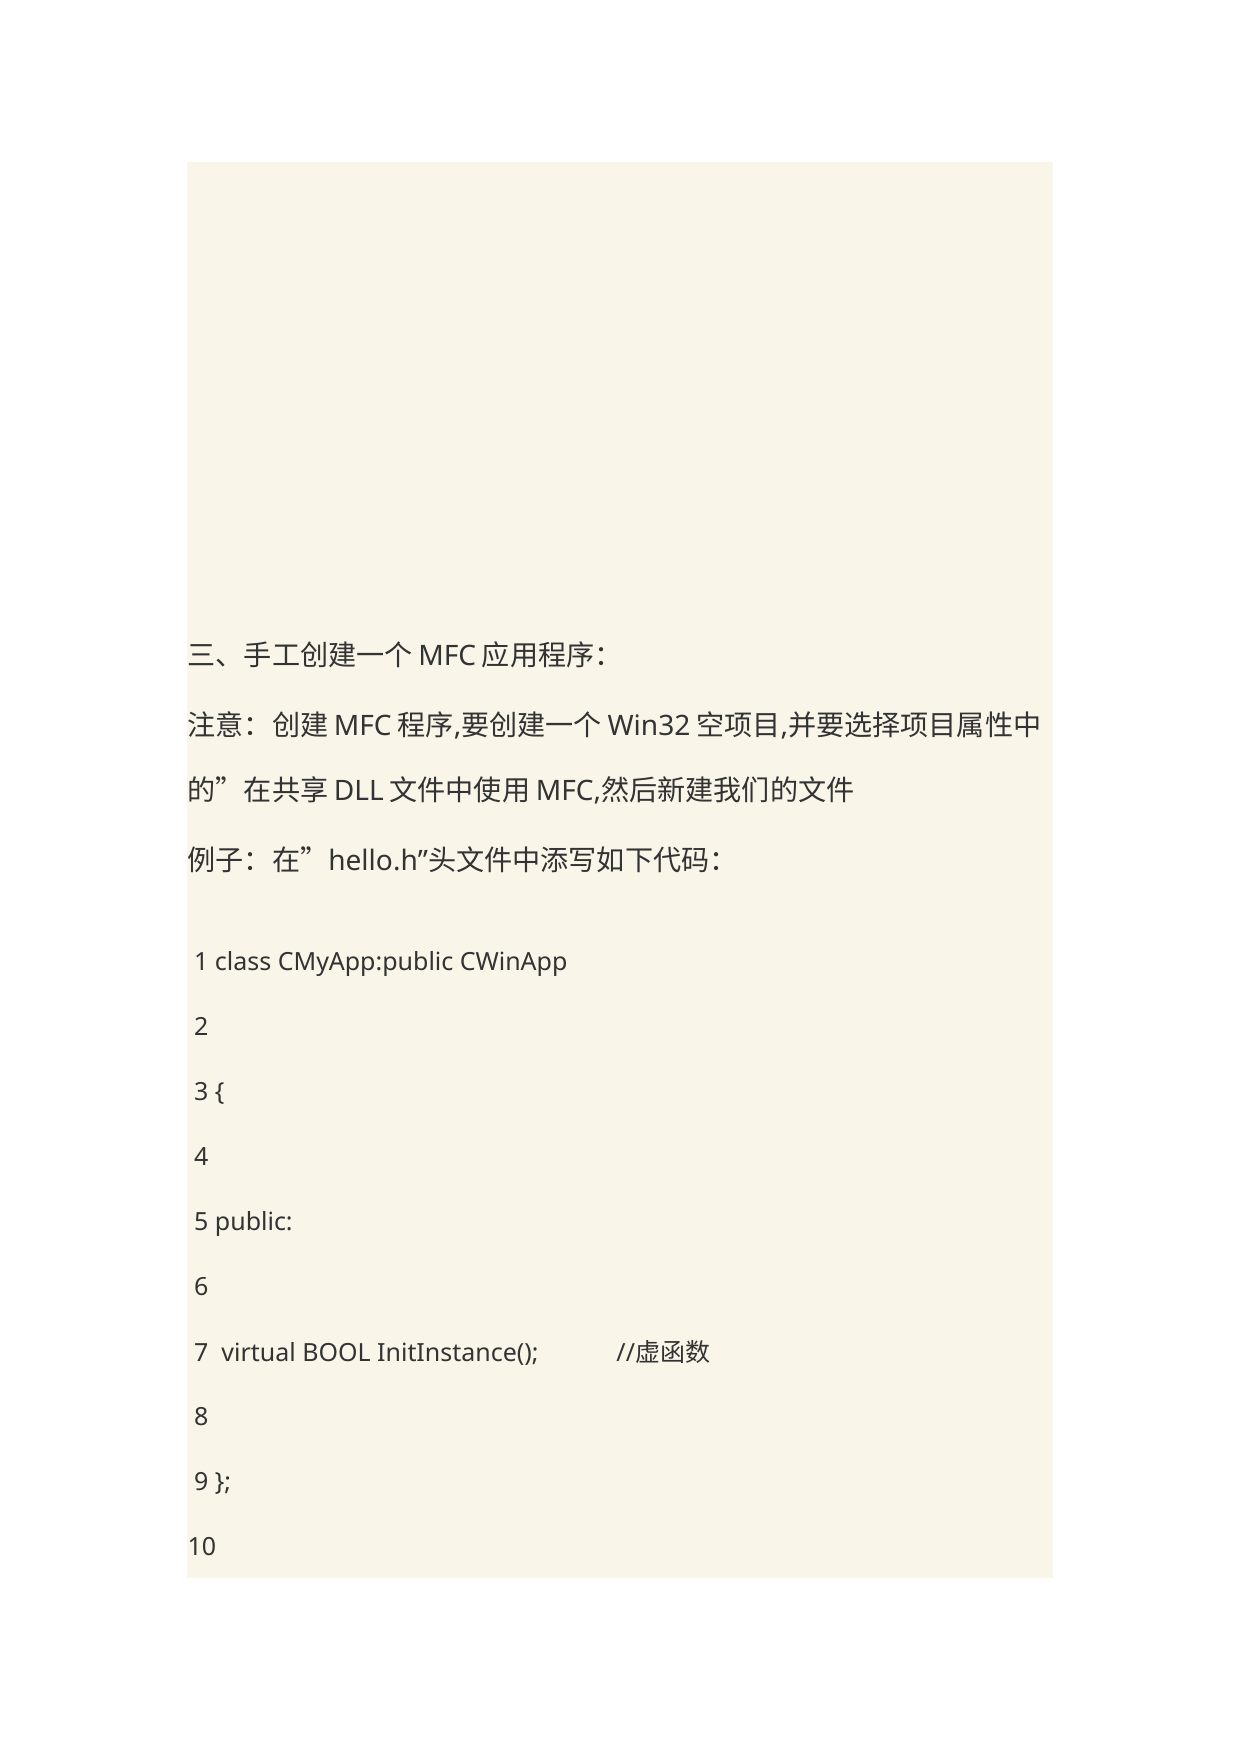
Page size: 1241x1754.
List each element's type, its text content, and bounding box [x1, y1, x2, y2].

text 三、手工创建一个MFC应用程序： [187, 620, 1053, 685]
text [187, 928, 1053, 1578]
text 注意：创建MFC程序,要创建一个Win32空项目,并要选择项目属性中的”在共享DLL文件中使用MFC,然后新建我们的文件 [187, 690, 1053, 820]
text 例子：在”hello.h”头文件中添写如下代码： [187, 825, 1053, 890]
